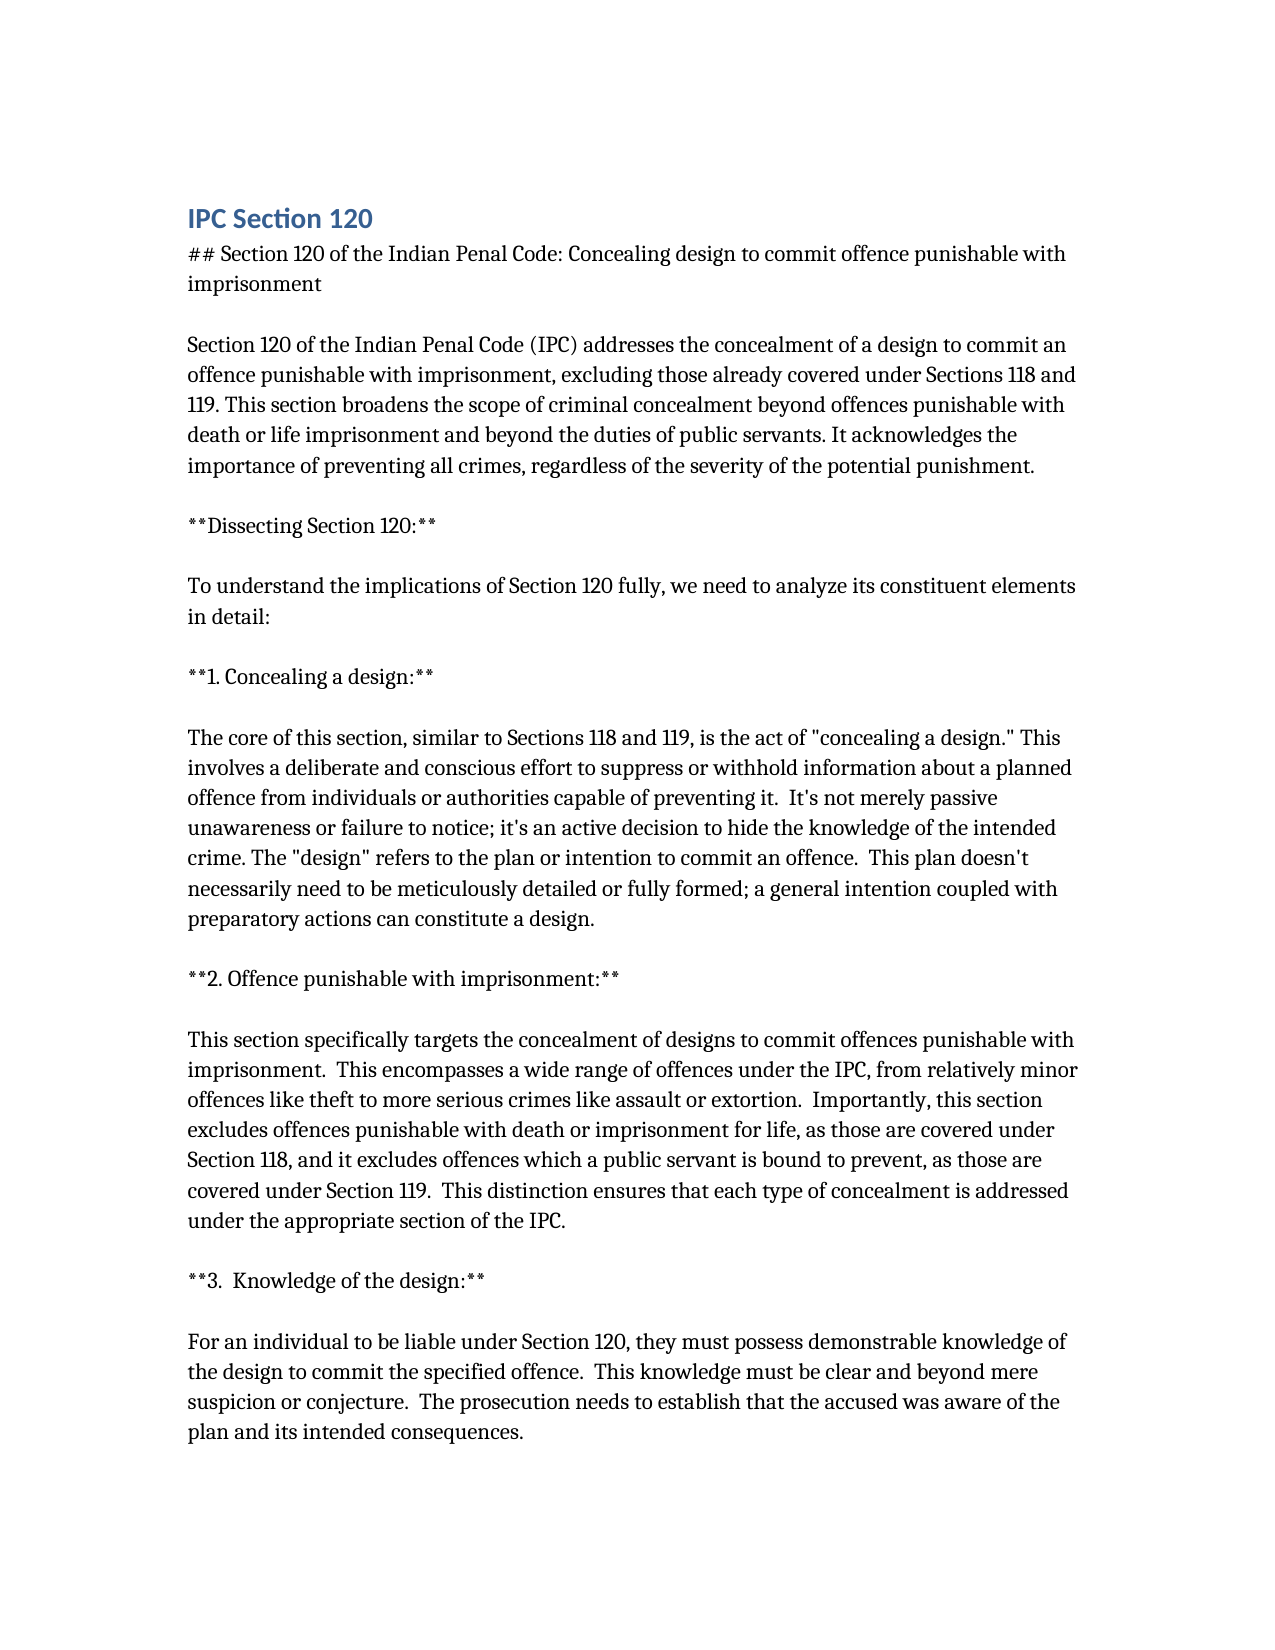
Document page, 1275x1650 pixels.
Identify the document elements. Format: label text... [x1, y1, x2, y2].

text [187, 241, 1087, 1476]
subtitle IPC Section 120 [187, 200, 1087, 236]
